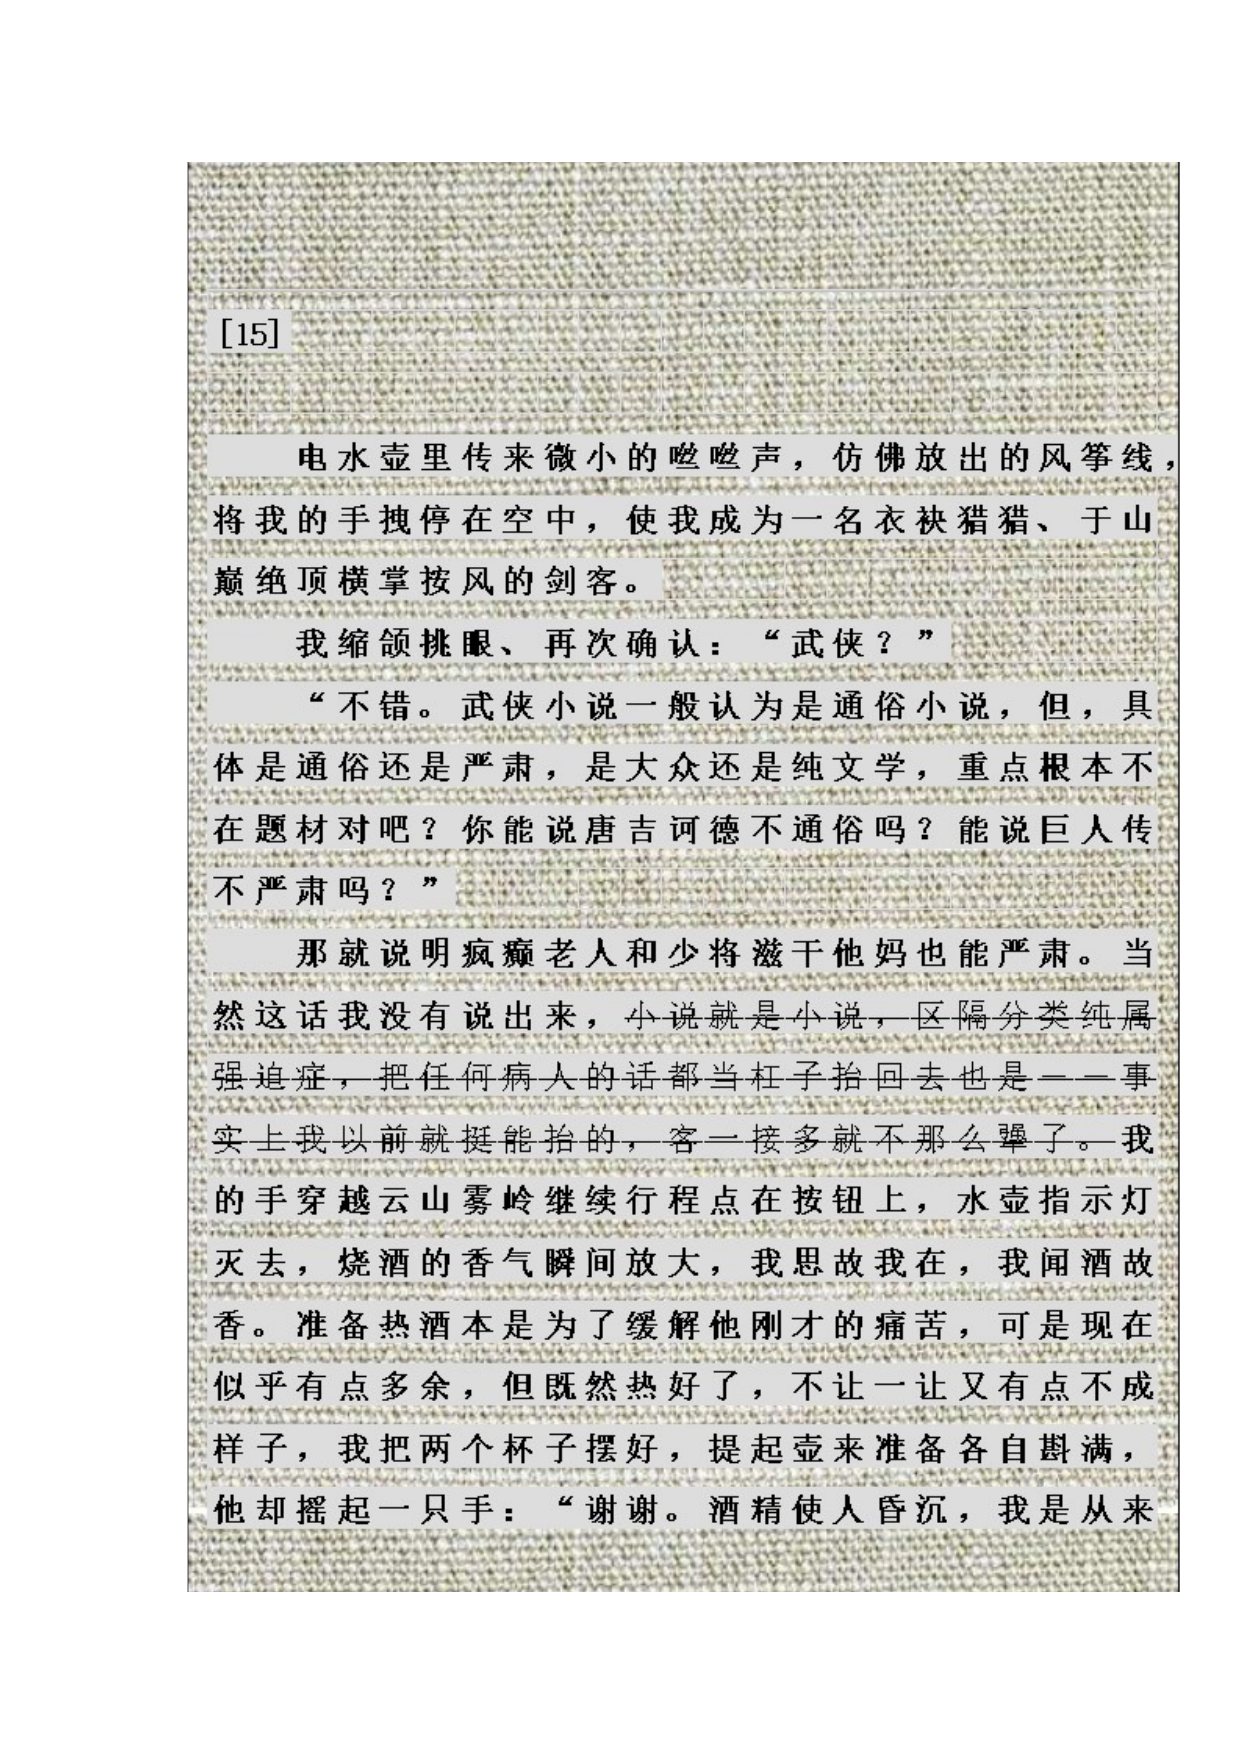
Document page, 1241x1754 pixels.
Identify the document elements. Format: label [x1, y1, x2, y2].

picture [187, 162, 1180, 1592]
